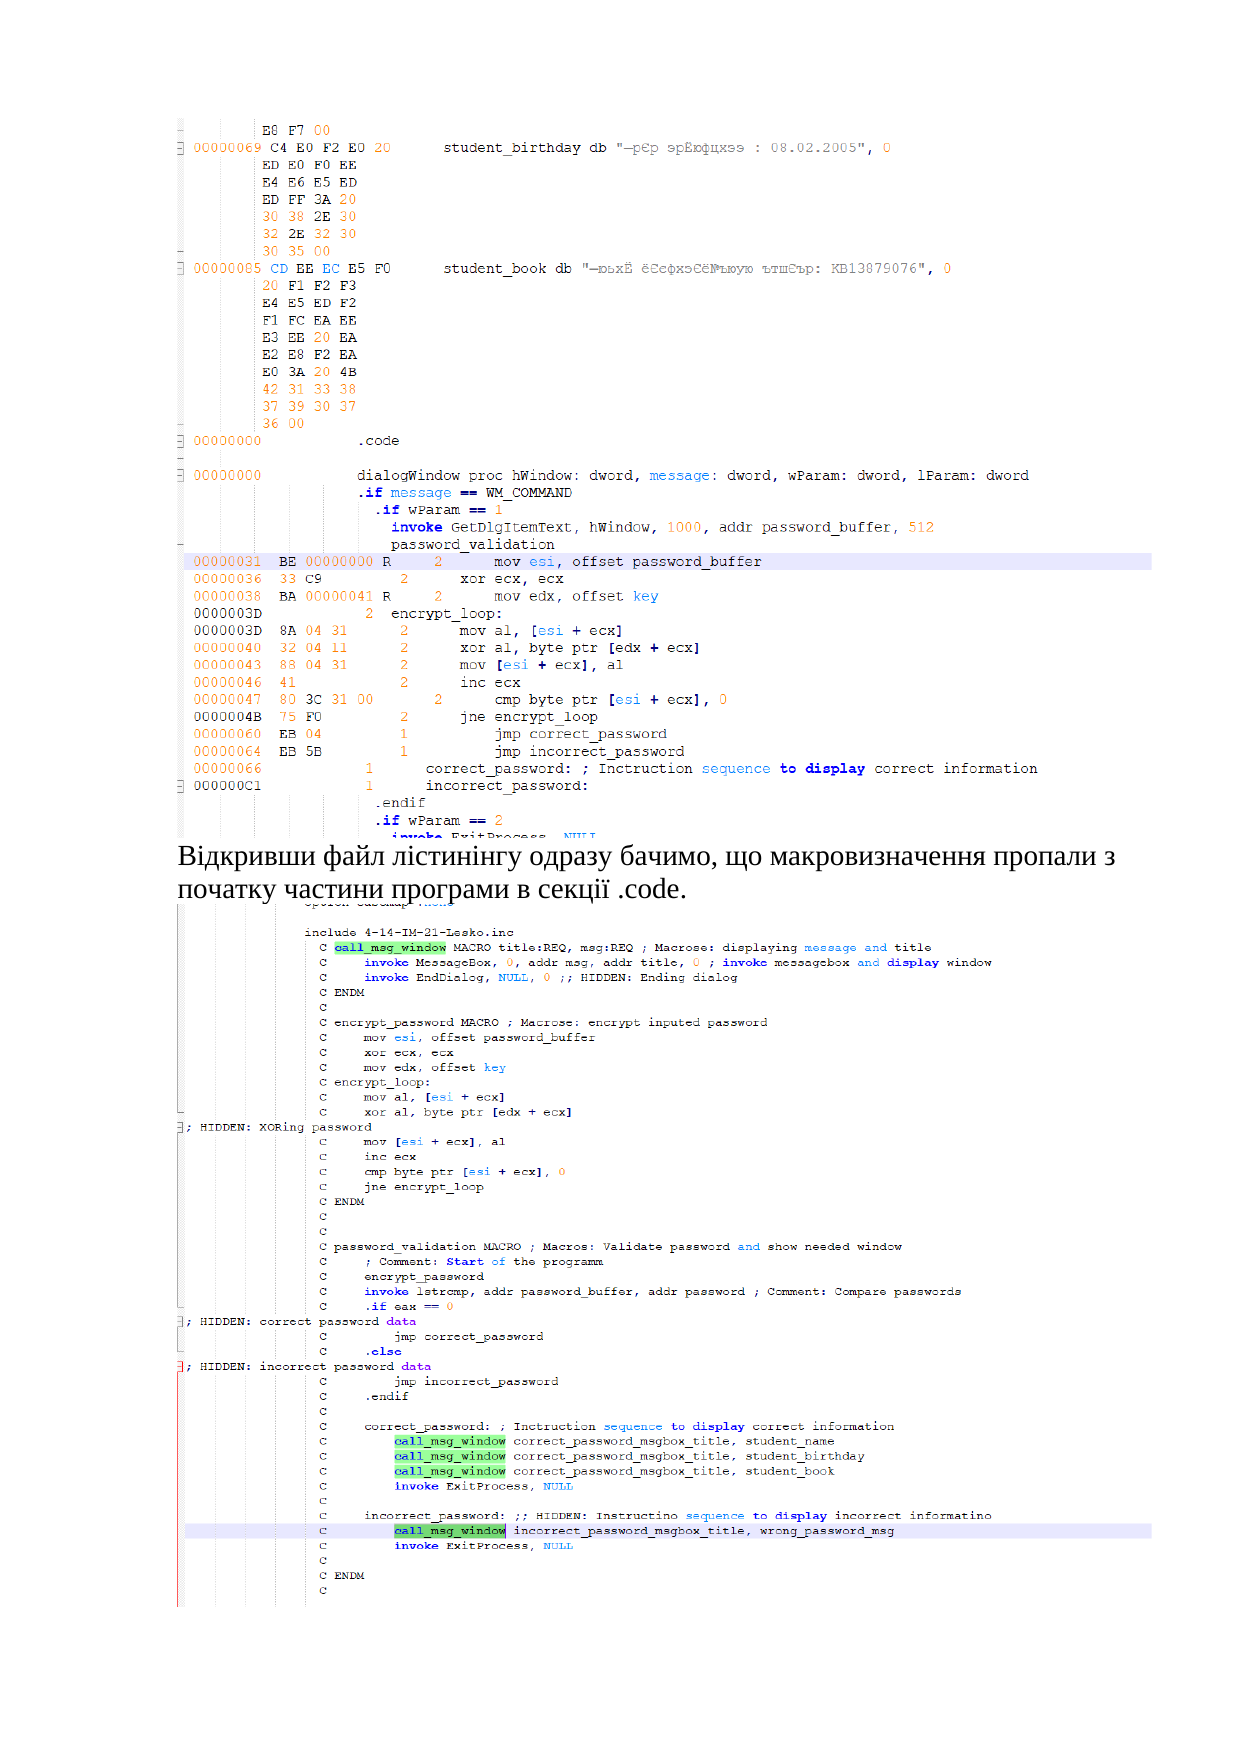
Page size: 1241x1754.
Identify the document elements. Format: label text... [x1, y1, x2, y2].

picture [177, 904, 1152, 1607]
text Відкривши файл лістинінгу одразу бачимо, що макровизначення пропали з початку частини програми в секції .code. [177, 838, 1152, 904]
picture [177, 118, 1152, 838]
